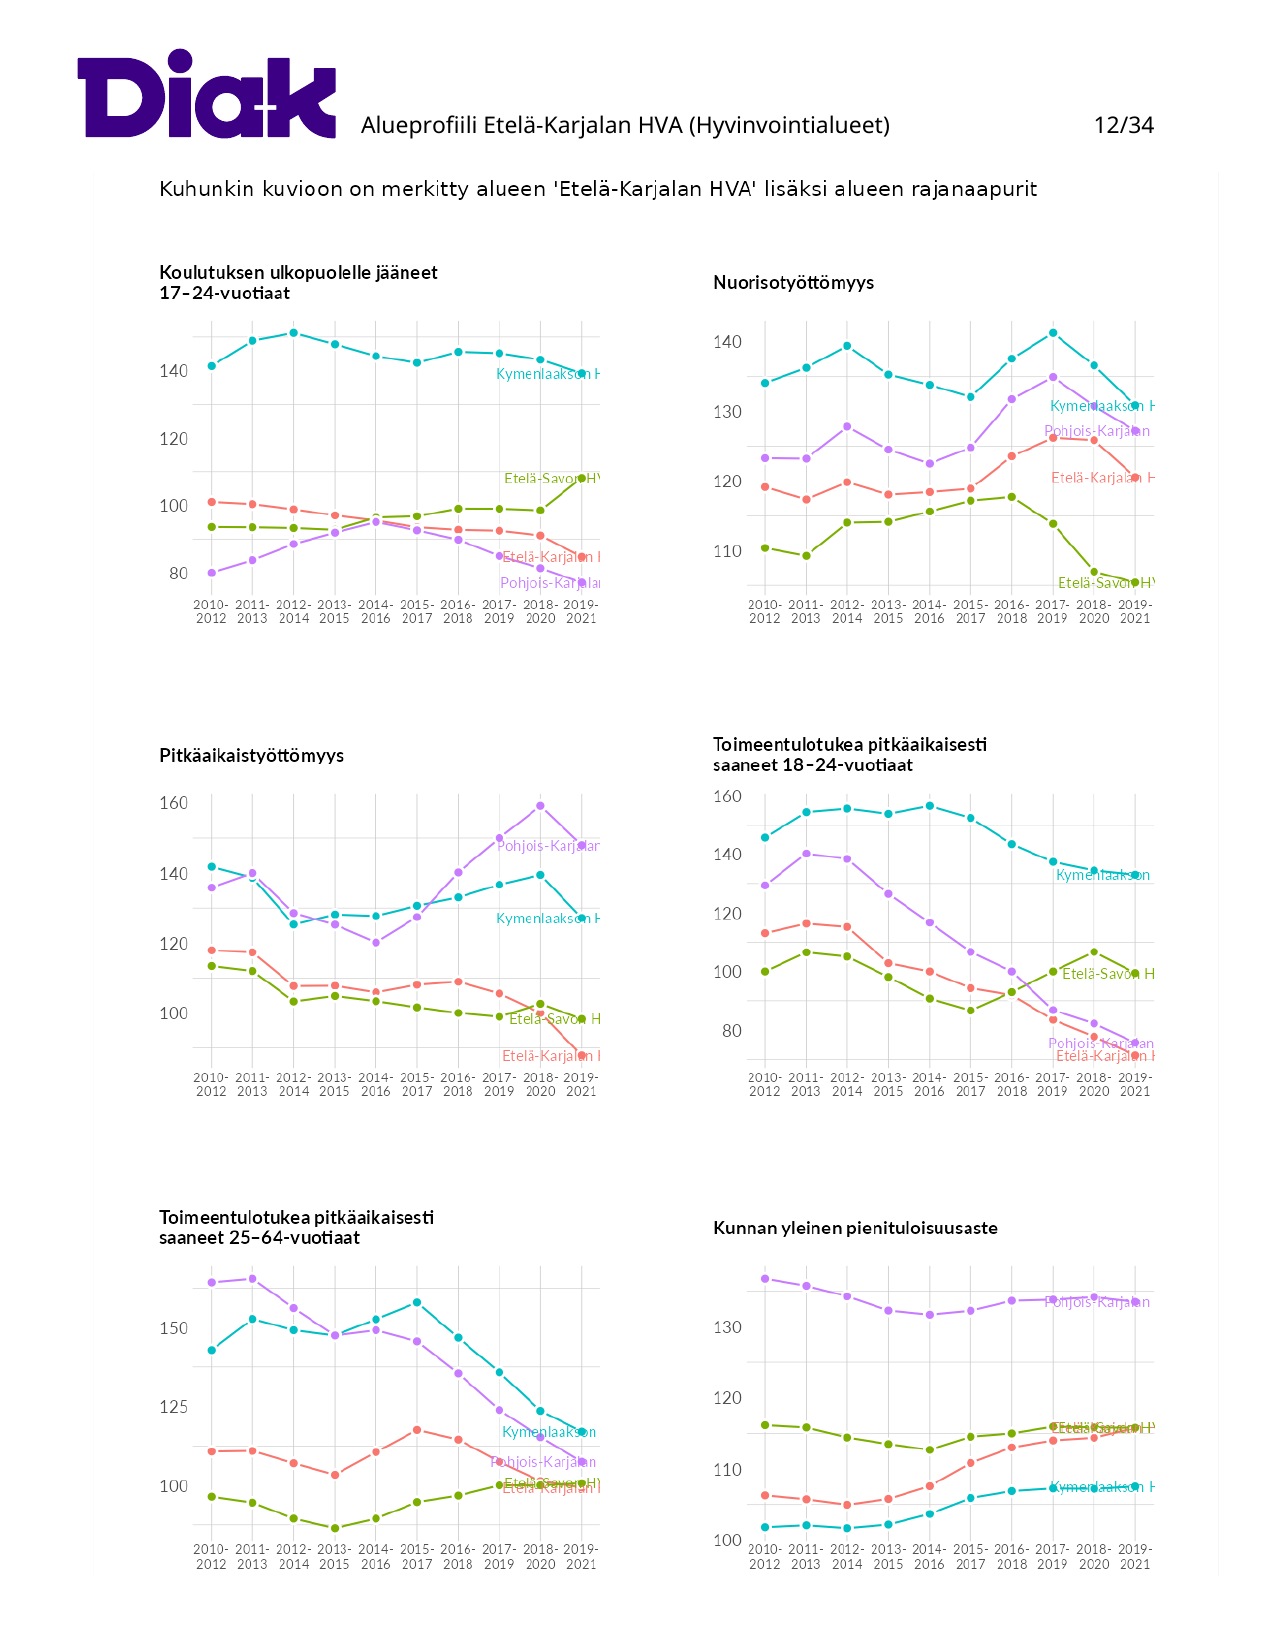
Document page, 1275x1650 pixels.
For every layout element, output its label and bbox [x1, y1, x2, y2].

picture [93, 172, 1219, 1576]
